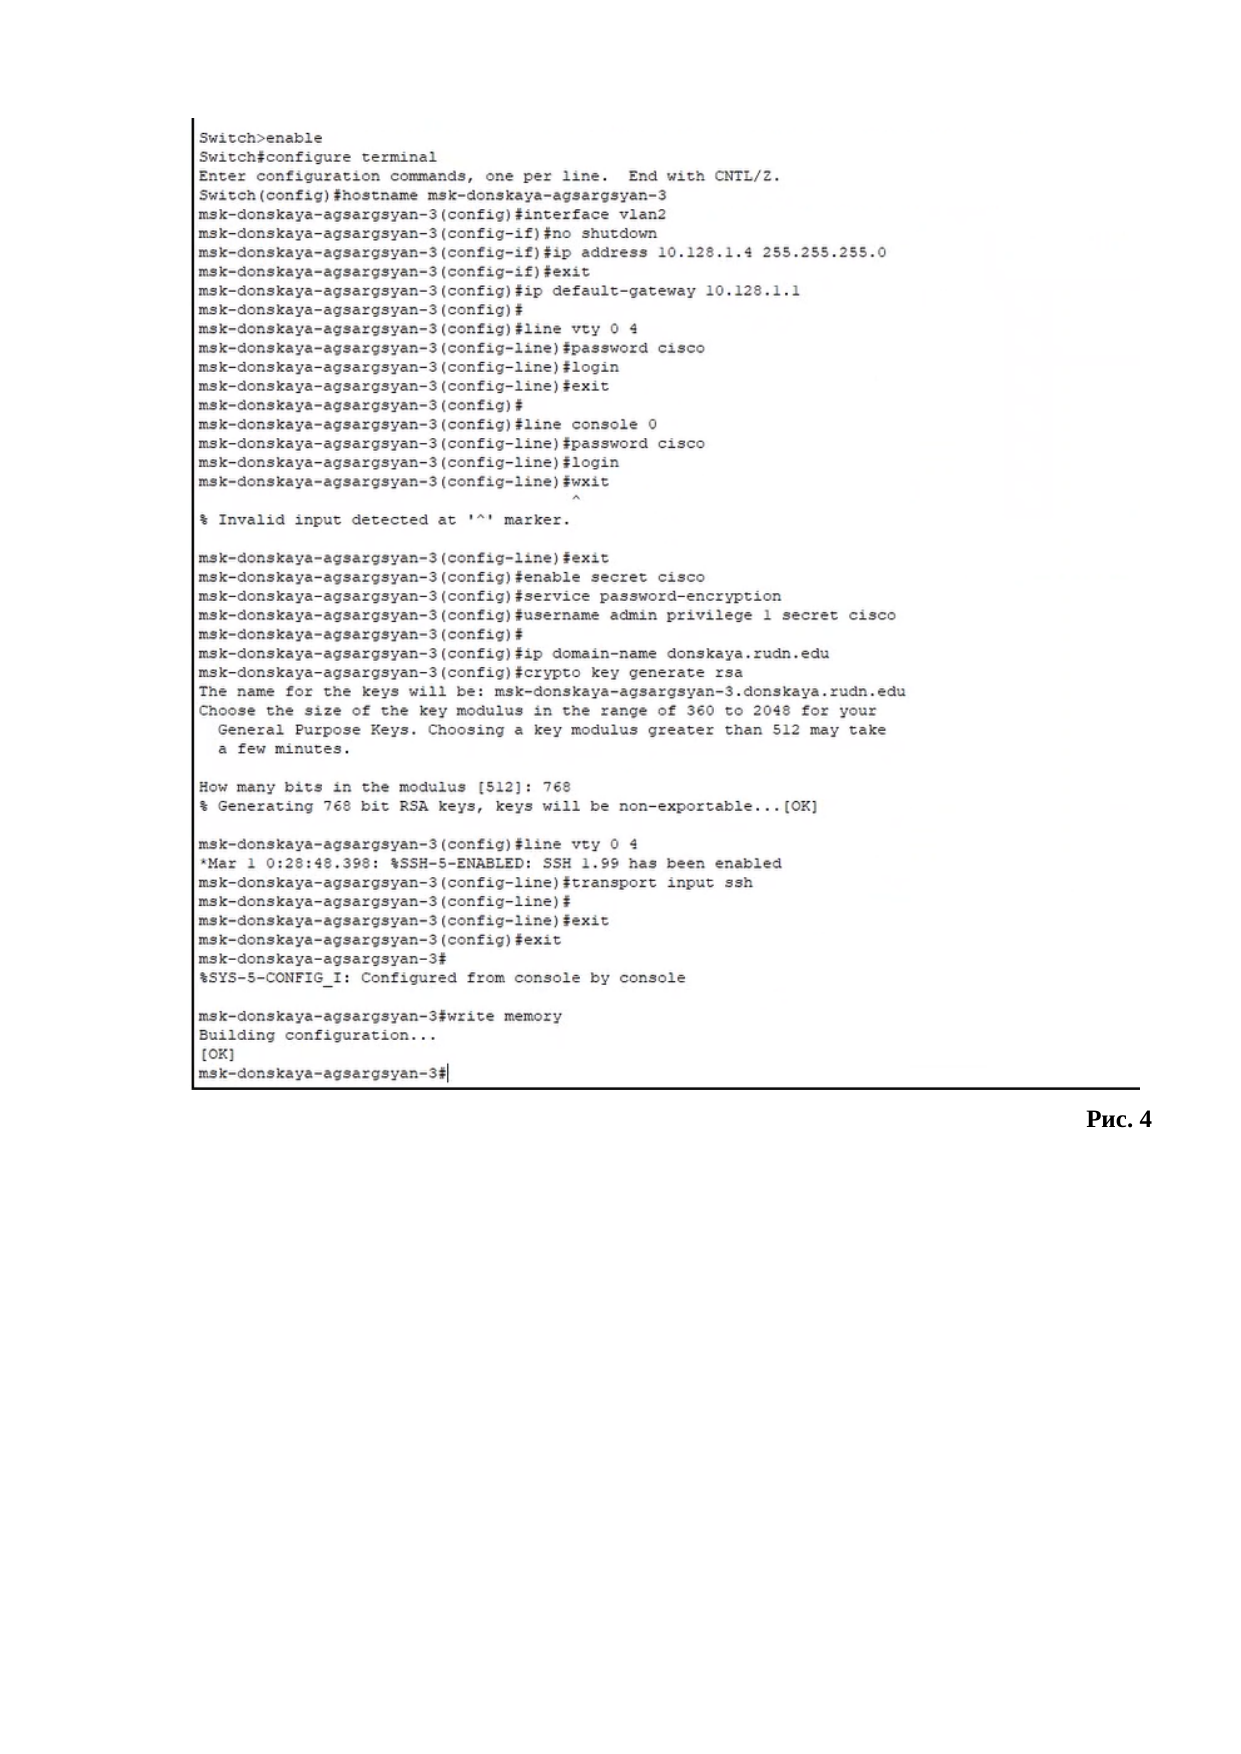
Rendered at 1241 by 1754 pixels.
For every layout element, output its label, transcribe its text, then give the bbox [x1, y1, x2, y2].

picture [188, 118, 1140, 1090]
